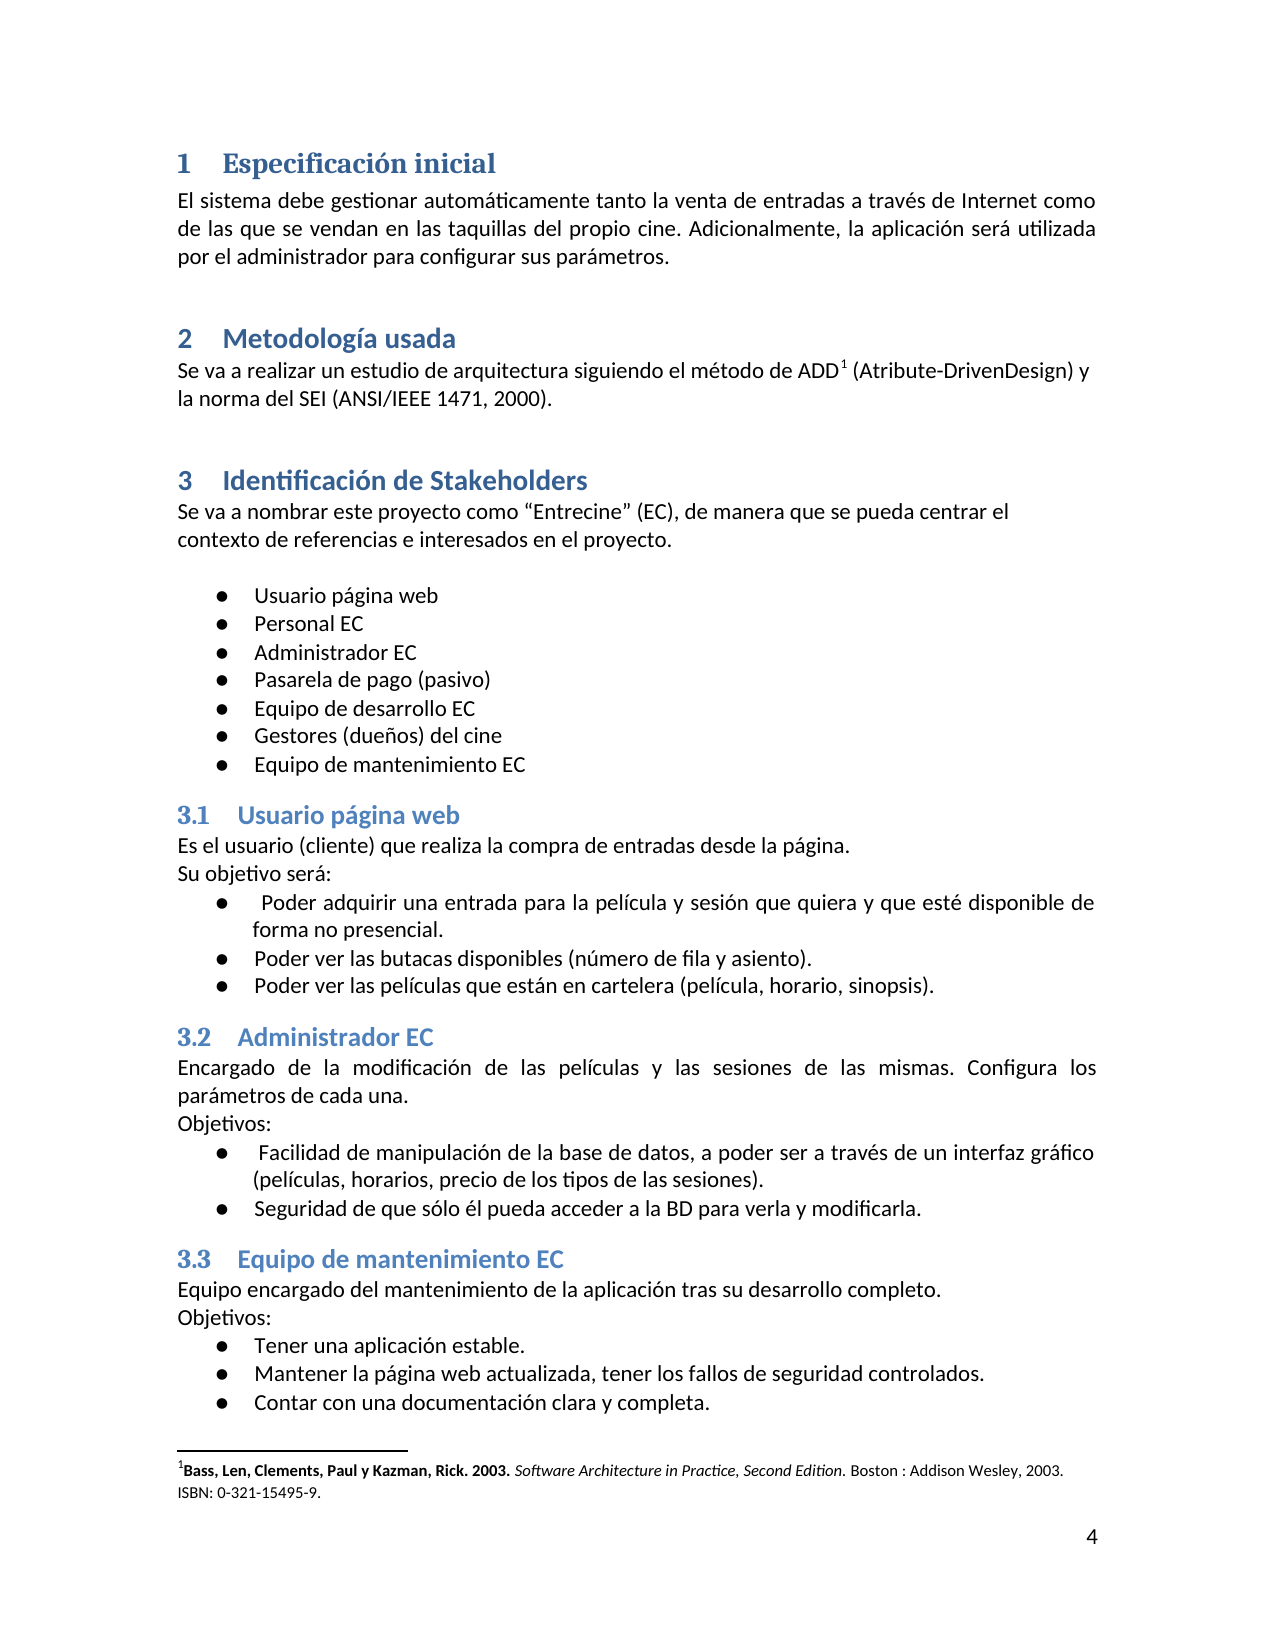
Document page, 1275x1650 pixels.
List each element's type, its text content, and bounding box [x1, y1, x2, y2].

text ● Mantener la página web actualizada, tener los fallos de seguridad controlados. [215, 1359, 1098, 1388]
text ● Equipo de desarrollo EC [215, 694, 1098, 722]
text ● Contar con una documentación clara y completa. [215, 1388, 1098, 1416]
text Encargado de la modificación de las películas y las sesiones de las mismas. Configura los parámetros de cada una. [177, 1053, 1098, 1109]
text Objetivos: [177, 1303, 1098, 1332]
text ● Equipo de mantenimiento EC [215, 750, 1098, 778]
subtitle Especificación inicial [177, 148, 1098, 181]
text ● Personal EC [215, 609, 1098, 638]
text Equipo encargado del mantenimiento de la aplicación tras su desarrollo completo. [177, 1276, 1098, 1303]
text ● Facilidad de manipulación de la base de datos, a poder ser a través de un interfaz gráfico (películas, horarios, precio de los tipos de las sesiones). [215, 1138, 1098, 1194]
text Objetivos: [177, 1109, 1098, 1138]
text ● Usuario página web [215, 582, 1098, 609]
text ● Gestores (dueños) del cine [215, 722, 1098, 750]
subtitle Equipo de mantenimiento EC [177, 1242, 1098, 1276]
text ● Seguridad de que sólo él pueda acceder a la BD para verla y modificarla. [215, 1194, 1098, 1222]
subtitle Administrador EC [177, 1021, 1098, 1053]
text Se va a nombrar este proyecto como “Entrecine” (EC), de manera que se pueda centrar el contexto de referencias e interesados en el proyecto. [177, 497, 1098, 553]
text El sistema debe gestionar automáticamente tanto la venta de entradas a través de Internet como de las que se vendan en las taquillas del propio cine. Adicionalmente, la aplicación será utilizada por el administrador para configurar sus parámetros. [177, 186, 1098, 270]
text ● Poder adquirir una entrada para la película y sesión que quiera y que esté disponible de forma no presencial. [215, 888, 1098, 944]
text Es el usuario (cliente) que realiza la compra de entradas desde la página. [177, 832, 1098, 859]
text Su objetivo será: [177, 859, 1098, 888]
text ● Poder ver las butacas disponibles (número de fila y asiento). [215, 944, 1098, 972]
text Se va a realizar un estudio de arquitectura siguiendo el método de ADD (Atribute-DrivenDesign) y la norma del SEI (ANSI/IEEE 1471, 2000). [177, 356, 1098, 412]
subtitle Usuario página web [177, 798, 1098, 832]
text ● Administrador EC [215, 638, 1098, 666]
text ● Poder ver las películas que están en cartelera (película, horario, sinopsis). [215, 972, 1098, 1000]
text ● Pasarela de pago (pasivo) [215, 666, 1098, 694]
subtitle Identificación de Stakeholders [177, 462, 1098, 497]
subtitle Metodología usada [177, 320, 1098, 356]
text ● Tener una aplicación estable. [215, 1332, 1098, 1359]
